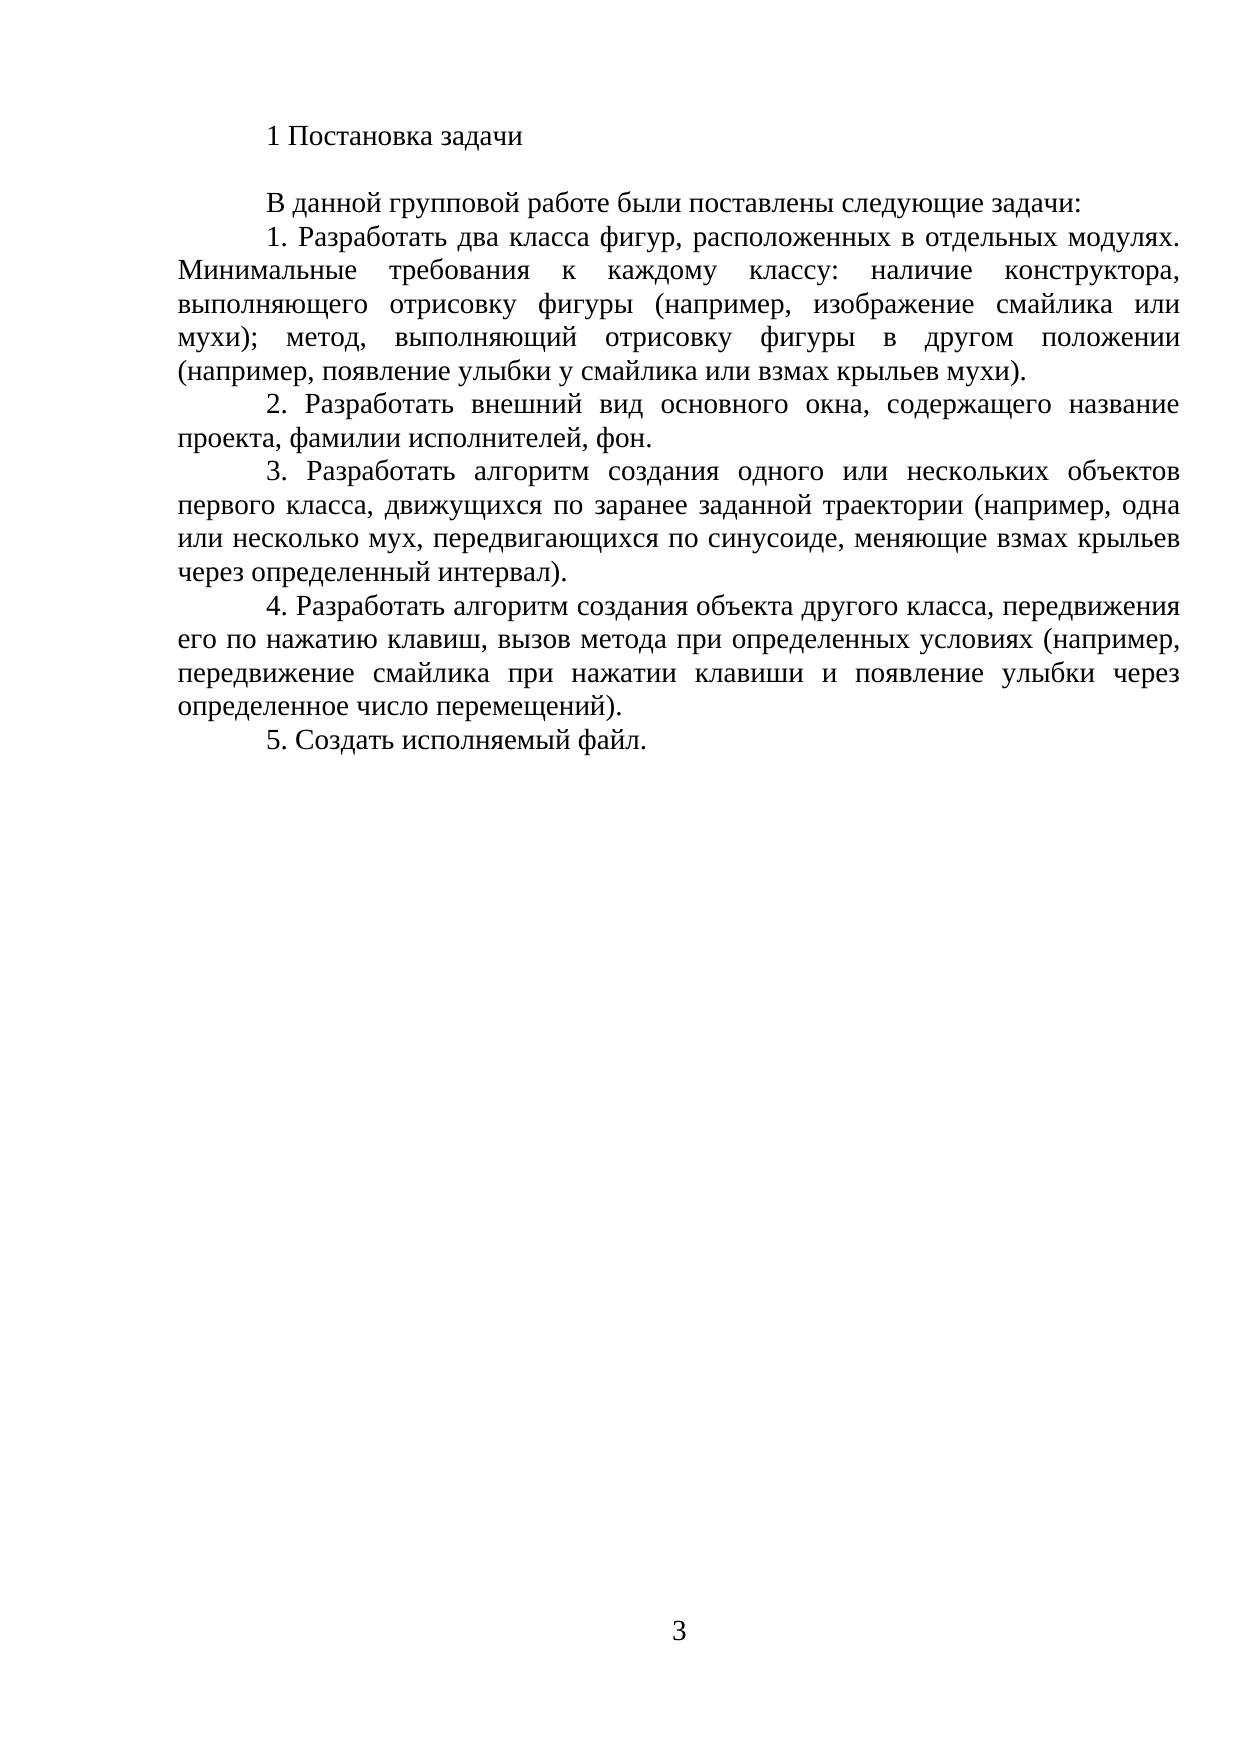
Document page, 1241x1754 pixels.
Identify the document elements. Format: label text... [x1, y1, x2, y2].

text 5. Создать исполняемый файл. [177, 722, 1181, 755]
text 2. Разработать внешний вид основного окна, содержащего название проекта, фамилии исполнителей, фон. [177, 386, 1181, 453]
text 3. Разработать алгоритм создания одного или нескольких объектов первого класса, движущихся по заранее заданной траектории (например, одна или несколько мух, передвигающихся по синусоиде, меняющие взмах крыльев через определенный интервал). [177, 453, 1181, 588]
text 1. Разработать два класса фигур, расположенных в отдельных модулях. Минимальные требования к каждому классу: наличие конструктора, выполняющего отрисовку фигуры (например, изображение смайлика или мухи); метод, выполняющий отрисовку фигуры в другом положении (например, появление улыбки у смайлика или взмах крыльев мухи). [177, 219, 1181, 386]
text В данной групповой работе были поставлены следующие задачи: [177, 185, 1181, 219]
text 4. Разработать алгоритм создания объекта другого класса, передвижения его по нажатию клавиш, вызов метода при определенных условиях (например, передвижение смайлика при нажатии клавиши и появление улыбки через определенное число перемещений). [177, 588, 1181, 722]
text 1 Постановка задачи [177, 118, 1181, 152]
